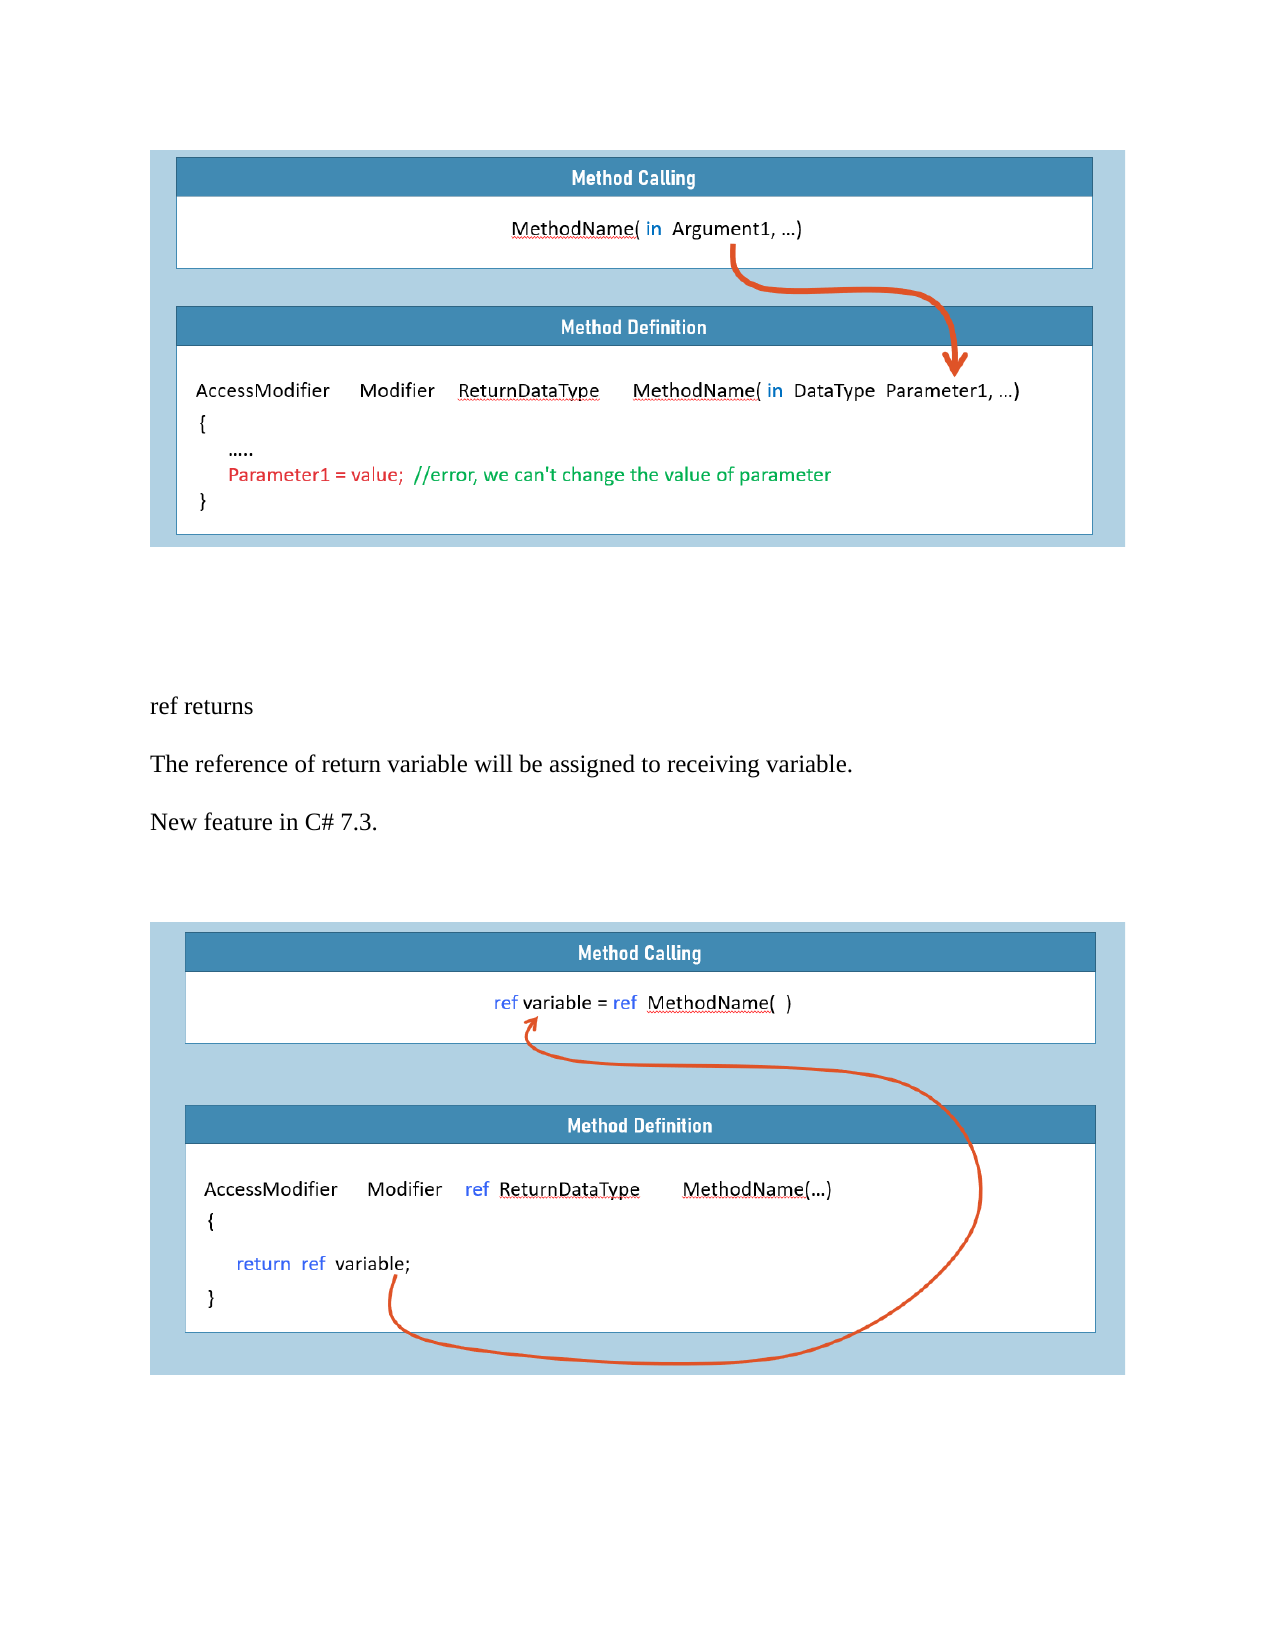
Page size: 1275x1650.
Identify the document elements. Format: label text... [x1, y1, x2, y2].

text The reference of return variable will be assigned to receiving variable. [150, 749, 1125, 778]
picture [150, 150, 1125, 547]
text ref returns [150, 691, 1125, 720]
picture [150, 922, 1125, 1375]
text New feature in C# 7.3. [150, 807, 1125, 836]
